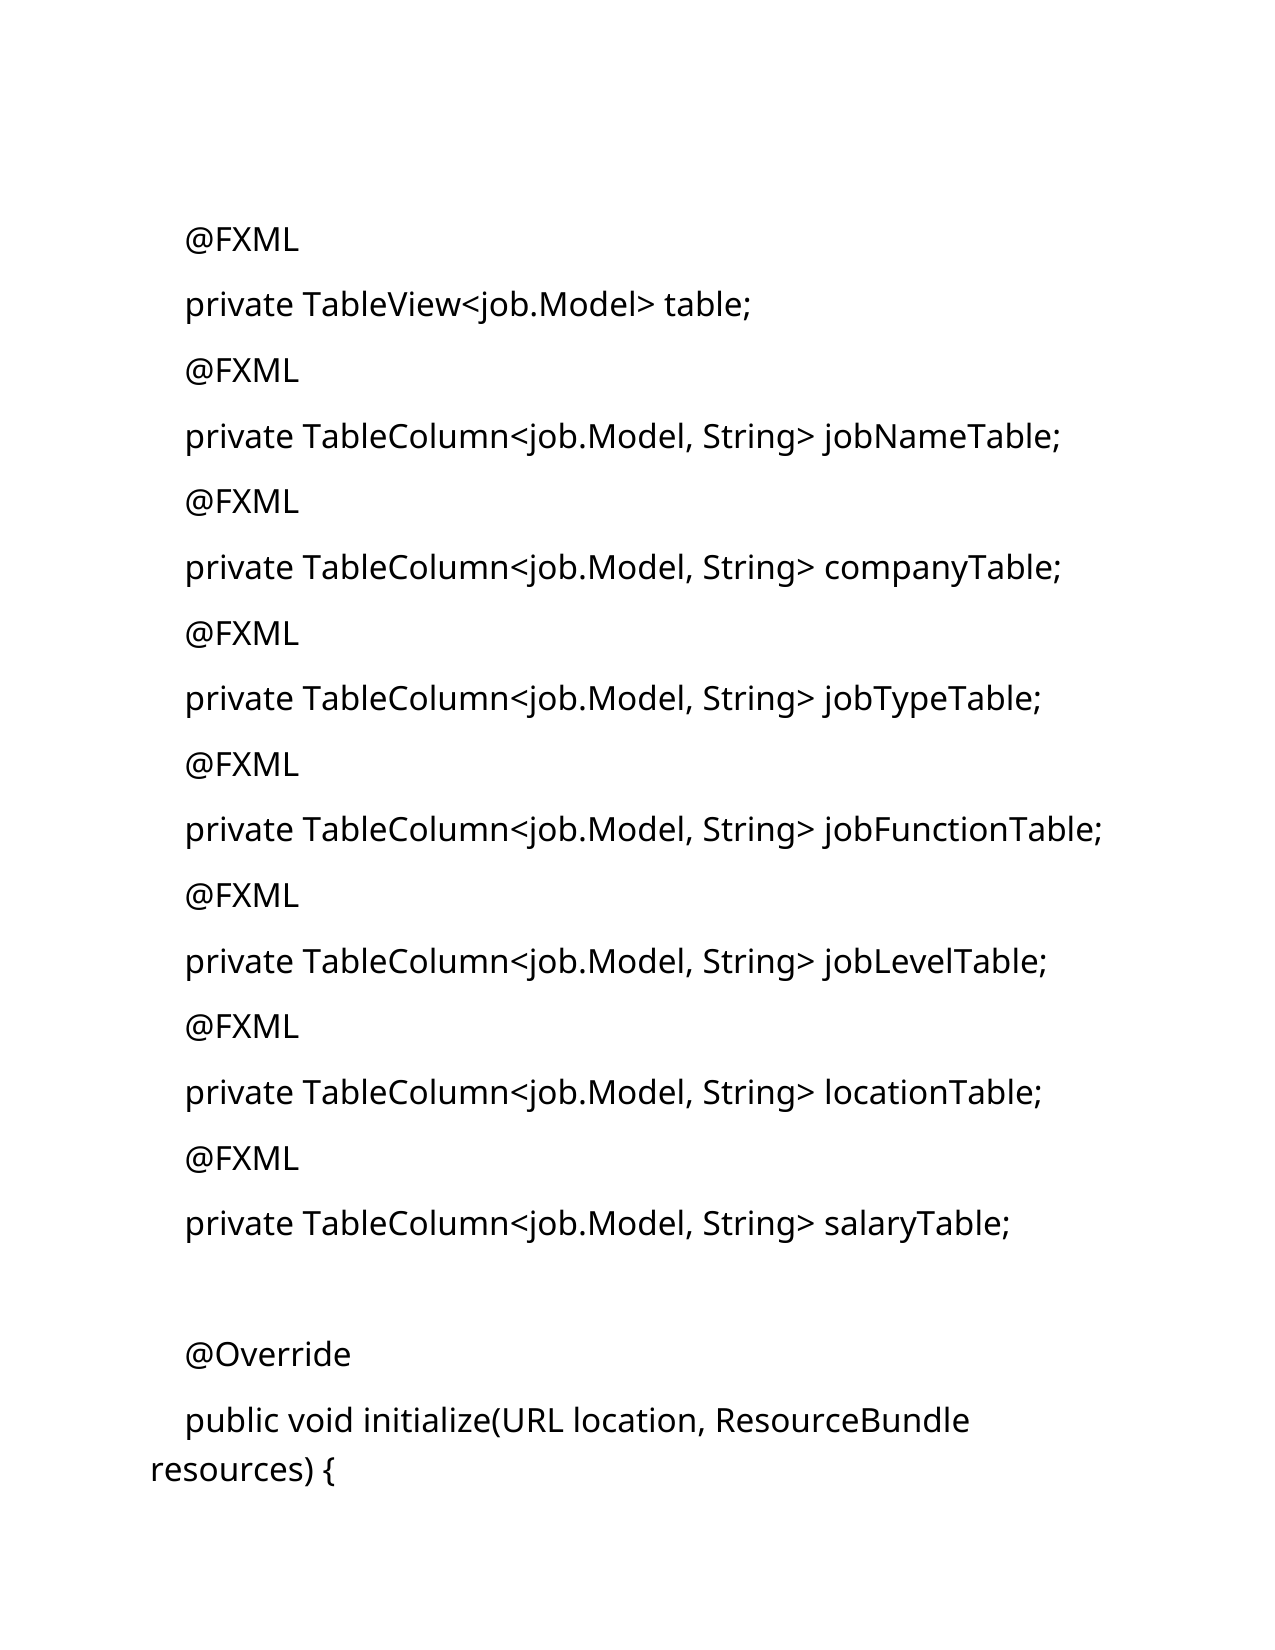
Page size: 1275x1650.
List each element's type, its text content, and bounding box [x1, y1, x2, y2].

text @FXML [150, 1134, 1125, 1180]
text @FXML [150, 741, 1125, 786]
text @FXML [150, 347, 1125, 392]
text private TableColumn<job.Model, String> jobFunctionTable; [150, 806, 1125, 852]
text private TableColumn<job.Model, String> jobNameTable; [150, 412, 1125, 458]
text private TableColumn<job.Model, String> salaryTable; [150, 1200, 1125, 1245]
text private TableColumn<job.Model, String> jobLevelTable; [150, 937, 1125, 983]
text @FXML [150, 872, 1125, 917]
text @FXML [150, 216, 1125, 261]
text @FXML [150, 1003, 1125, 1048]
text private TableColumn<job.Model, String> companyTable; [150, 544, 1125, 589]
text @FXML [150, 609, 1125, 655]
text @Override [150, 1331, 1125, 1377]
text public void initialize(URL location, ResourceBundle resources) { [150, 1397, 1125, 1491]
text private TableView<job.Model> table; [150, 281, 1125, 327]
text private TableColumn<job.Model, String> locationTable; [150, 1069, 1125, 1114]
text @FXML [150, 478, 1125, 523]
text private TableColumn<job.Model, String> jobTypeTable; [150, 675, 1125, 720]
